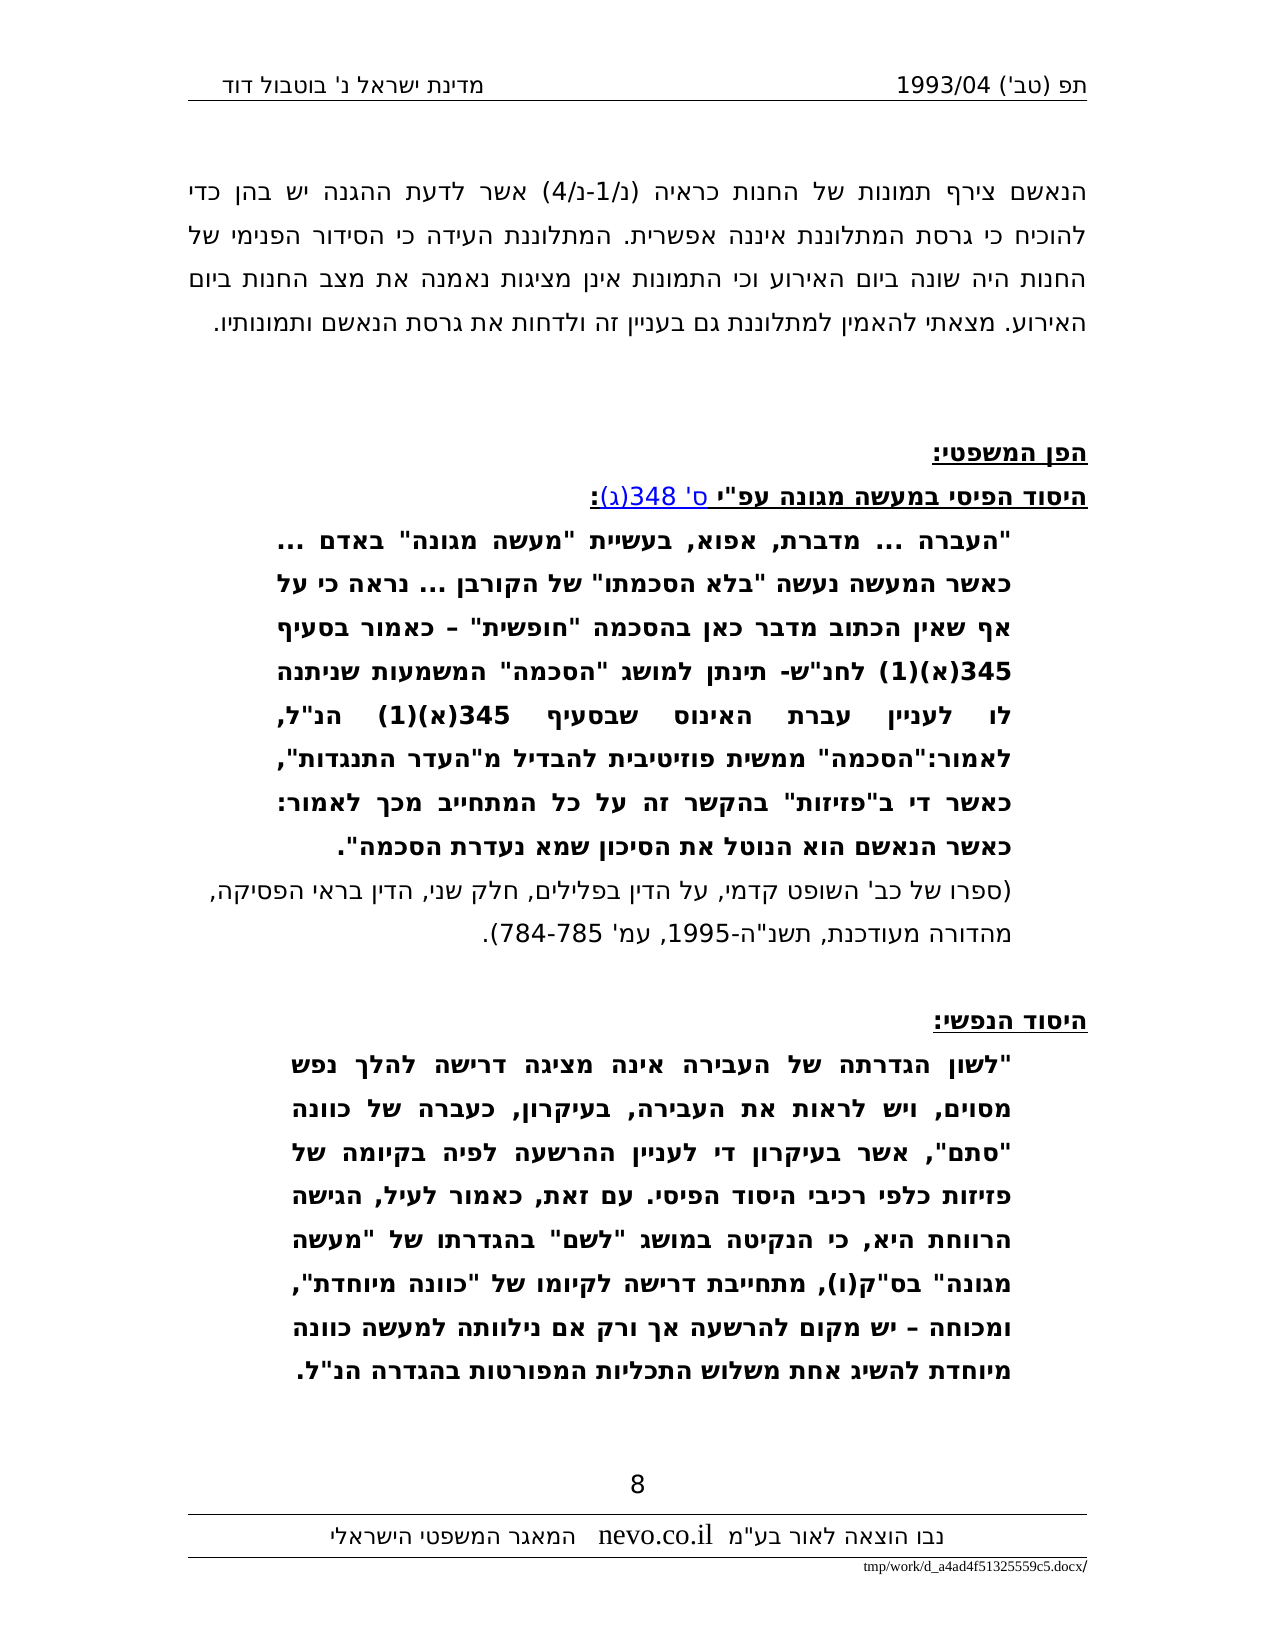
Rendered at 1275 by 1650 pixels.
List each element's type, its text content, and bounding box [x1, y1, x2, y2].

text "העברה ... מדברת, אפוא, בעשיית "מעשה מגונה" באדם ... כאשר המעשה נעשה "בלא הסכמתו" של הקורבן ... נראה כי על אף שאין הכתוב מדבר כאן בהסכמה "חופשית" – כאמור בסעיף 345(א)(1) לחנ"ש- תינתן למושג "הסכמה" המשמעות שניתנה לו לעניין עברת האינוס שבסעיף 345(א)(1) הנ"ל, לאמור:"הסכמה" ממשית פוזיטיבית להבדיל מ"העדר התנגדות", כאשר די ב"פזיזות" בהקשר זה על כל המתחייב מכך לאמור: כאשר הנאשם הוא הנוטל את הסיכון שמא נעדרת הסכמה". [276, 526, 1012, 861]
text מהדורה מעודכנת, תשנ"ה-1995, עמ' 784-785). [187, 920, 1012, 949]
text (ספרו של כב' השופט קדמי, על הדין בפלילים, חלק שני, הדין בראי הפסיקה, [187, 876, 1012, 905]
text היסוד הפיסי במעשה מגונה עפ"י ס' 348(ג): [187, 482, 1087, 511]
text "לשון הגדרתה של העבירה אינה מציגה דרישה להלך נפש מסוים, ויש לראות את העבירה, בעיקרון, כעברה של כוונה "סתם", אשר בעיקרון די לעניין ההרשעה לפיה בקיומה של פזיזות כלפי רכיבי היסוד הפיסי. עם זאת, כאמור לעיל, הגישה הרווחת היא, כי הנקיטה במושג "לשם" בהגדרתו של "מעשה מגונה" בס"ק(ו), מתחייבת דרישה לקיומו של "כוונה מיוחדת", ומכוחה – יש מקום להרשעה אך ורק אם נילוותה למעשה כוונה מיוחדת להשיג אחת משלוש התכליות המפורטות בהגדרה הנ"ל. [291, 1050, 1012, 1386]
text היסוד הנפשי: [187, 1007, 1087, 1036]
text הפן המשפטי: [187, 438, 1087, 468]
text הנאשם צירף תמונות של החנות כראיה (נ/1-נ/4) אשר לדעת ההגנה יש בהן כדי להוכיח כי גרסת המתלוננת איננה אפשרית. המתלוננת העידה כי הסידור הפנימי של החנות היה שונה ביום האירוע וכי התמונות אינן מציגות נאמנה את מצב החנות ביום האירוע. מצאתי להאמין למתלוננת גם בעניין זה ולדחות את גרסת הנאשם ותמונותיו. [187, 177, 1087, 338]
